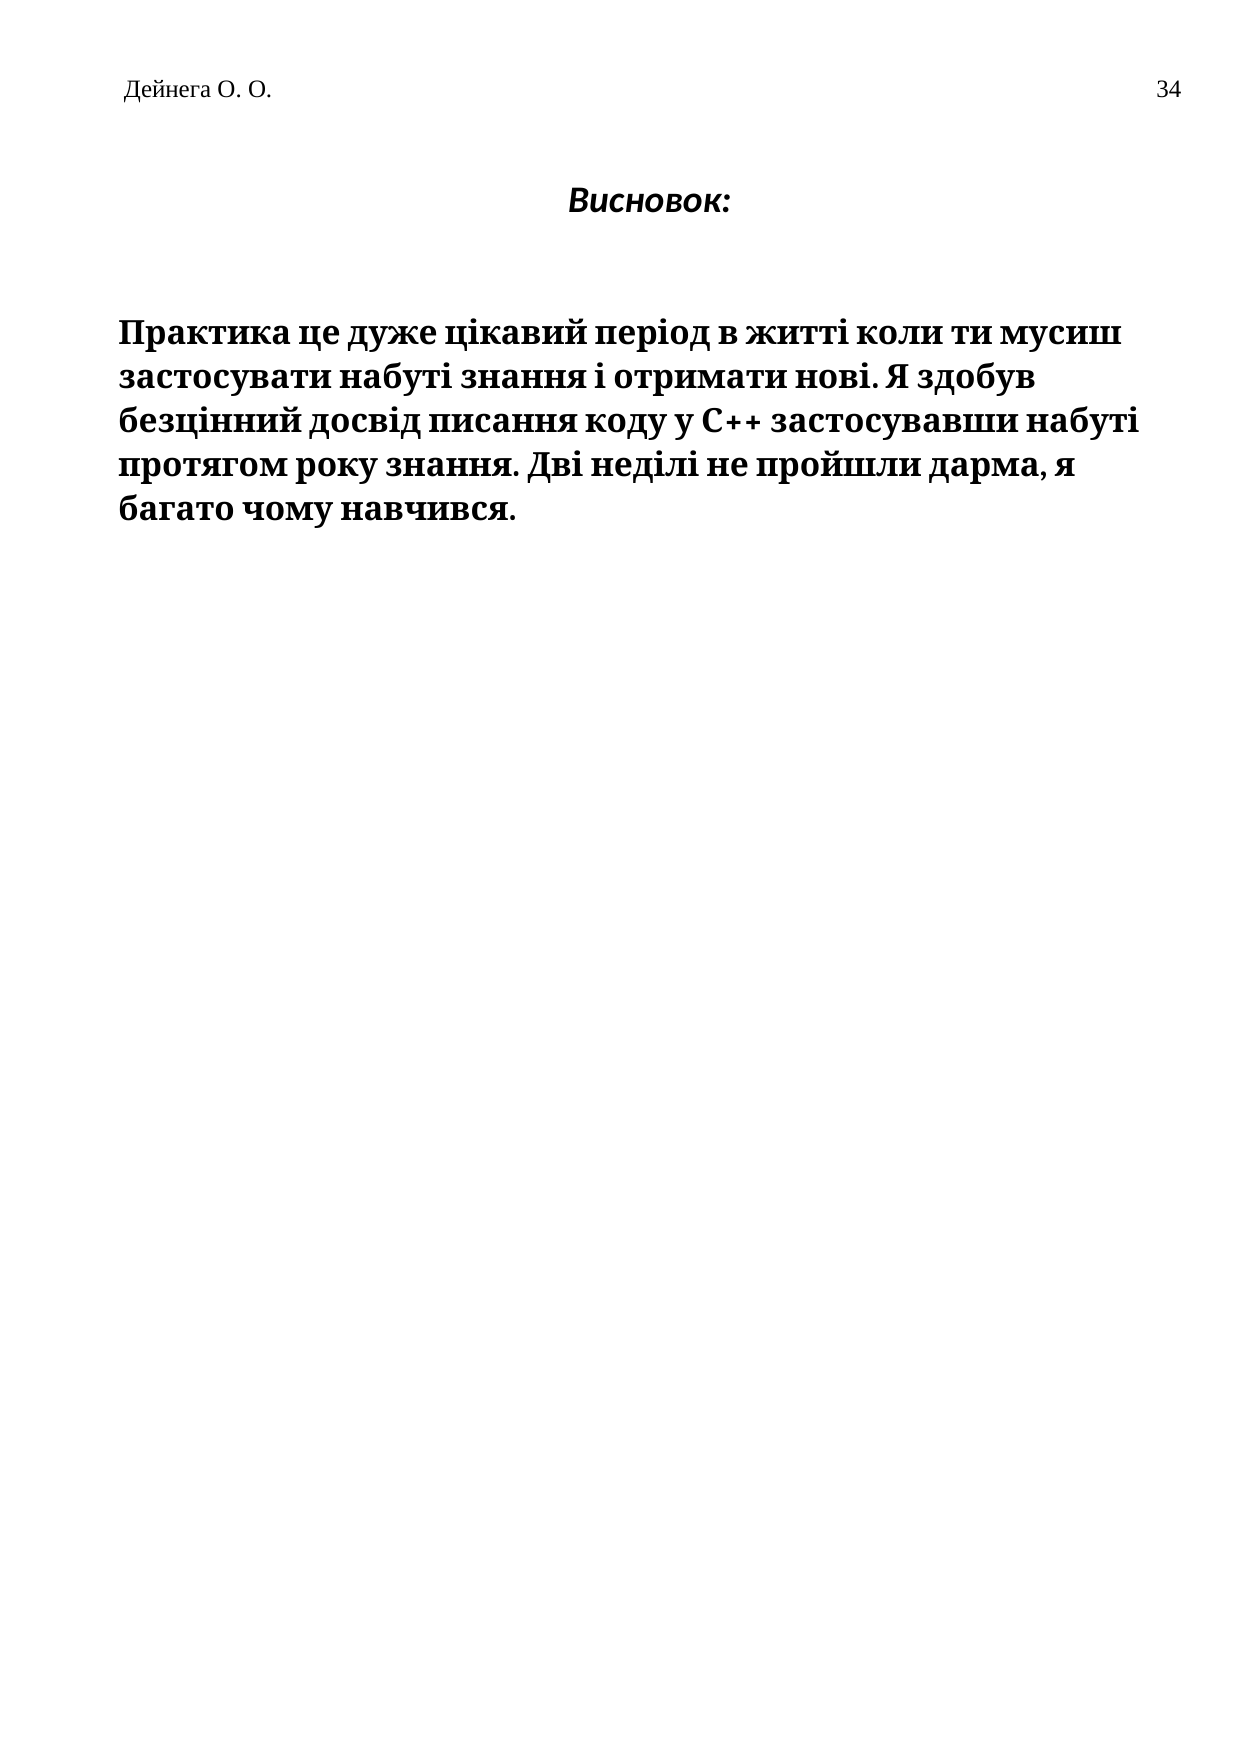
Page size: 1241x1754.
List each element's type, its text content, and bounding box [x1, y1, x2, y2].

text Практика це дуже цікавий період в житті коли ти мусиш застосувати набуті знання і отримати нові. Я здобув безцінний досвід писання коду у С++ застосувавши набуті протягом року знання. Дві неділі не пройшли дарма, я багато чому навчився. [118, 314, 1181, 529]
text Висновок: [118, 176, 1181, 222]
